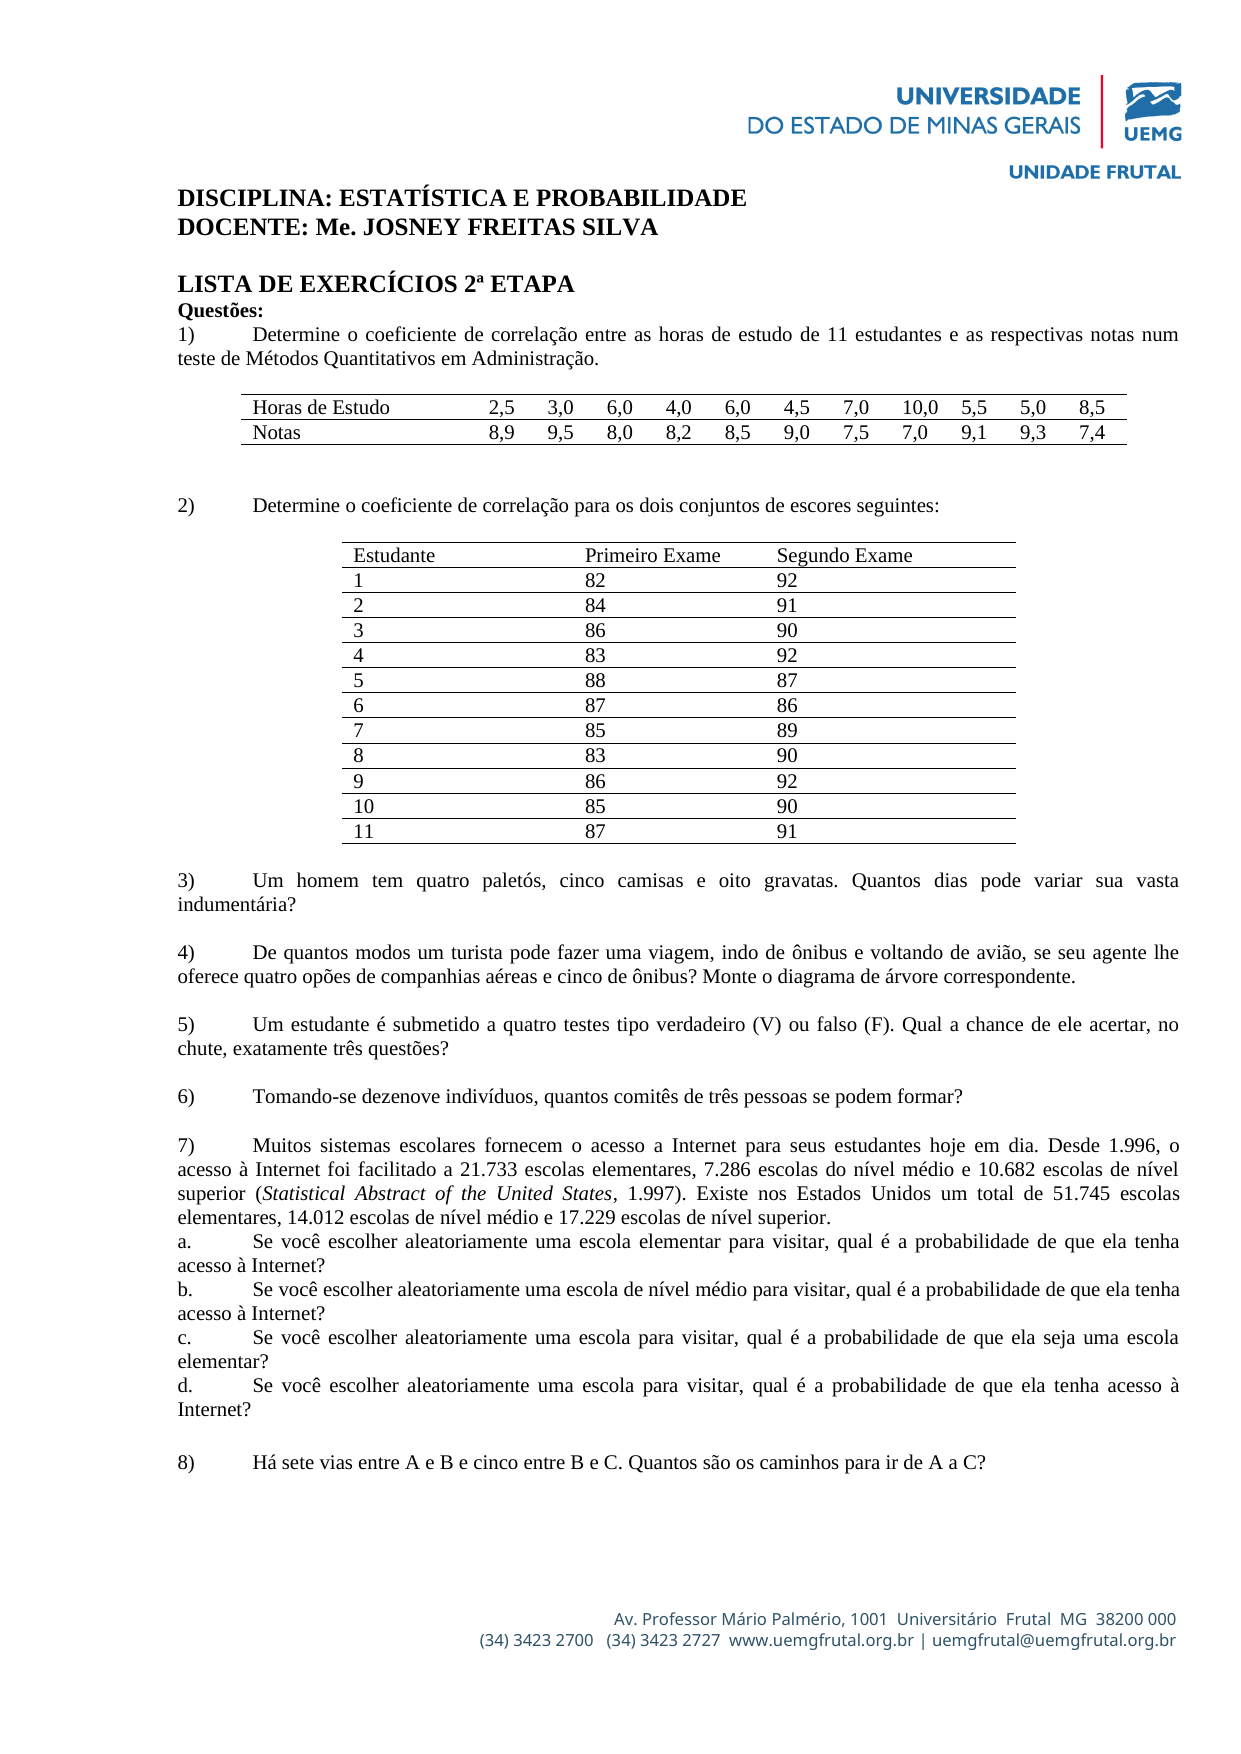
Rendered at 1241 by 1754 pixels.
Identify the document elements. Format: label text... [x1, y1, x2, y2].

table_cell 7 [342, 718, 573, 742]
text DISCIPLINA: ESTATÍSTICA E PROBABILIDADE [177, 183, 1181, 212]
table_cell 88 [574, 668, 765, 692]
list Há sete vias entre A e B e cinco entre B e C. Quantos são os caminhos para ir de A a C? [177, 1450, 1181, 1474]
table_header Segundo Exame [765, 543, 1016, 567]
list Um homem tem quatro paletós, cinco camisas e oito gravatas. Quantos dias pode variar sua vasta indumentária? [177, 868, 1181, 916]
table_header 3,0 [536, 395, 595, 419]
table_cell 5 [342, 668, 573, 692]
table_cell 7,4 [1068, 420, 1127, 444]
table_cell 92 [765, 643, 1016, 667]
text LISTA DE EXERCÍCIOS 2ª ETAPA [177, 269, 1181, 298]
table_cell 87 [574, 693, 765, 717]
table_cell 9,5 [536, 420, 595, 444]
table_cell 4 [342, 643, 573, 667]
table_cell 83 [574, 744, 765, 767]
table_cell Notas [241, 420, 477, 444]
table_cell 8,2 [654, 420, 713, 444]
table_cell 8,5 [713, 420, 772, 444]
table_cell 8 [342, 744, 573, 767]
table_cell 86 [574, 618, 765, 642]
list Muitos sistemas escolares fornecem o acesso a Internet para seus estudantes hoje em dia. Desde 1.996, o acesso à Internet foi facilitado a 21.733 escolas elementares, 7.286 escolas do nível médio e 10.682 escolas de nível superior (Statistical Abstract of the United States, 1.997). Existe nos Estados Unidos um total de 51.745 escolas elementares, 14.012 escolas de nível médio e 17.229 escolas de nível superior. [177, 1133, 1181, 1229]
table_cell 86 [765, 693, 1016, 717]
table_cell 9,3 [1009, 420, 1068, 444]
text DOCENTE: Me. JOSNEY FREITAS SILVA [177, 212, 1181, 240]
table_header Primeiro Exame [574, 543, 765, 567]
table_cell 92 [765, 769, 1016, 793]
table_cell 86 [574, 769, 765, 793]
table_cell 90 [765, 794, 1016, 818]
list Se você escolher aleatoriamente uma escola para visitar, qual é a probabilidade de que ela seja uma escola elementar? [177, 1325, 1181, 1373]
table_cell 8,9 [477, 420, 536, 444]
table_cell 82 [574, 568, 765, 592]
list Se você escolher aleatoriamente uma escola elementar para visitar, qual é a probabilidade de que ela tenha acesso à Internet? [177, 1229, 1181, 1277]
table_cell 7,5 [832, 420, 891, 444]
table_cell 87 [765, 668, 1016, 692]
table_cell 90 [765, 618, 1016, 642]
table_cell 90 [765, 744, 1016, 767]
table_header 2,5 [477, 395, 536, 419]
list De quantos modos um turista pode fazer uma viagem, indo de ônibus e voltando de avião, se seu agente lhe oferece quatro opões de companhias aéreas e cinco de ônibus? Monte o diagrama de árvore correspondente. [177, 940, 1181, 988]
text Questões: [177, 298, 1181, 322]
table_cell 9,1 [950, 420, 1009, 444]
table_header 6,0 [713, 395, 772, 419]
table_header 6,0 [595, 395, 654, 419]
table_header 8,5 [1068, 395, 1127, 419]
table_header 5,5 [950, 395, 1009, 419]
table_cell 85 [574, 718, 765, 742]
table_header 5,0 [1009, 395, 1068, 419]
table_cell 9 [342, 769, 573, 793]
table_cell 91 [765, 593, 1016, 617]
table_cell 83 [574, 643, 765, 667]
table_cell 3 [342, 618, 573, 642]
table_cell 87 [574, 819, 765, 843]
table_header 10,0 [891, 395, 950, 419]
list Tomando-se dezenove indivíduos, quantos comitês de três pessoas se podem formar? [177, 1084, 1181, 1108]
table_cell 84 [574, 593, 765, 617]
table_cell 92 [765, 568, 1016, 592]
list Determine o coeficiente de correlação para os dois conjuntos de escores seguintes: [177, 493, 1181, 517]
table_cell 9,0 [773, 420, 832, 444]
list Se você escolher aleatoriamente uma escola de nível médio para visitar, qual é a probabilidade de que ela tenha acesso à Internet? [177, 1277, 1181, 1325]
table_cell 11 [342, 819, 573, 843]
table_cell 7,0 [891, 420, 950, 444]
table_header 4,0 [654, 395, 713, 419]
table_cell 89 [765, 718, 1016, 742]
table_cell 91 [765, 819, 1016, 843]
table_header Estudante [342, 543, 573, 567]
table_cell 8,0 [595, 420, 654, 444]
table_cell 1 [342, 568, 573, 592]
list Se você escolher aleatoriamente uma escola para visitar, qual é a probabilidade de que ela tenha acesso à Internet? [177, 1373, 1181, 1421]
table_cell 2 [342, 593, 573, 617]
list Determine o coeficiente de correlação entre as horas de estudo de 11 estudantes e as respectivas notas num teste de Métodos Quantitativos em Administração. [177, 322, 1181, 370]
table_header 4,5 [773, 395, 832, 419]
list Um estudante é submetido a quatro testes tipo verdadeiro (V) ou falso (F). Qual a chance de ele acertar, no chute, exatamente três questões? [177, 1012, 1181, 1060]
table_cell 85 [574, 794, 765, 818]
table_header Horas de Estudo [241, 395, 477, 419]
table_cell 10 [342, 794, 573, 818]
table_header 7,0 [832, 395, 891, 419]
picture [748, 75, 1182, 183]
table_cell 6 [342, 693, 573, 717]
